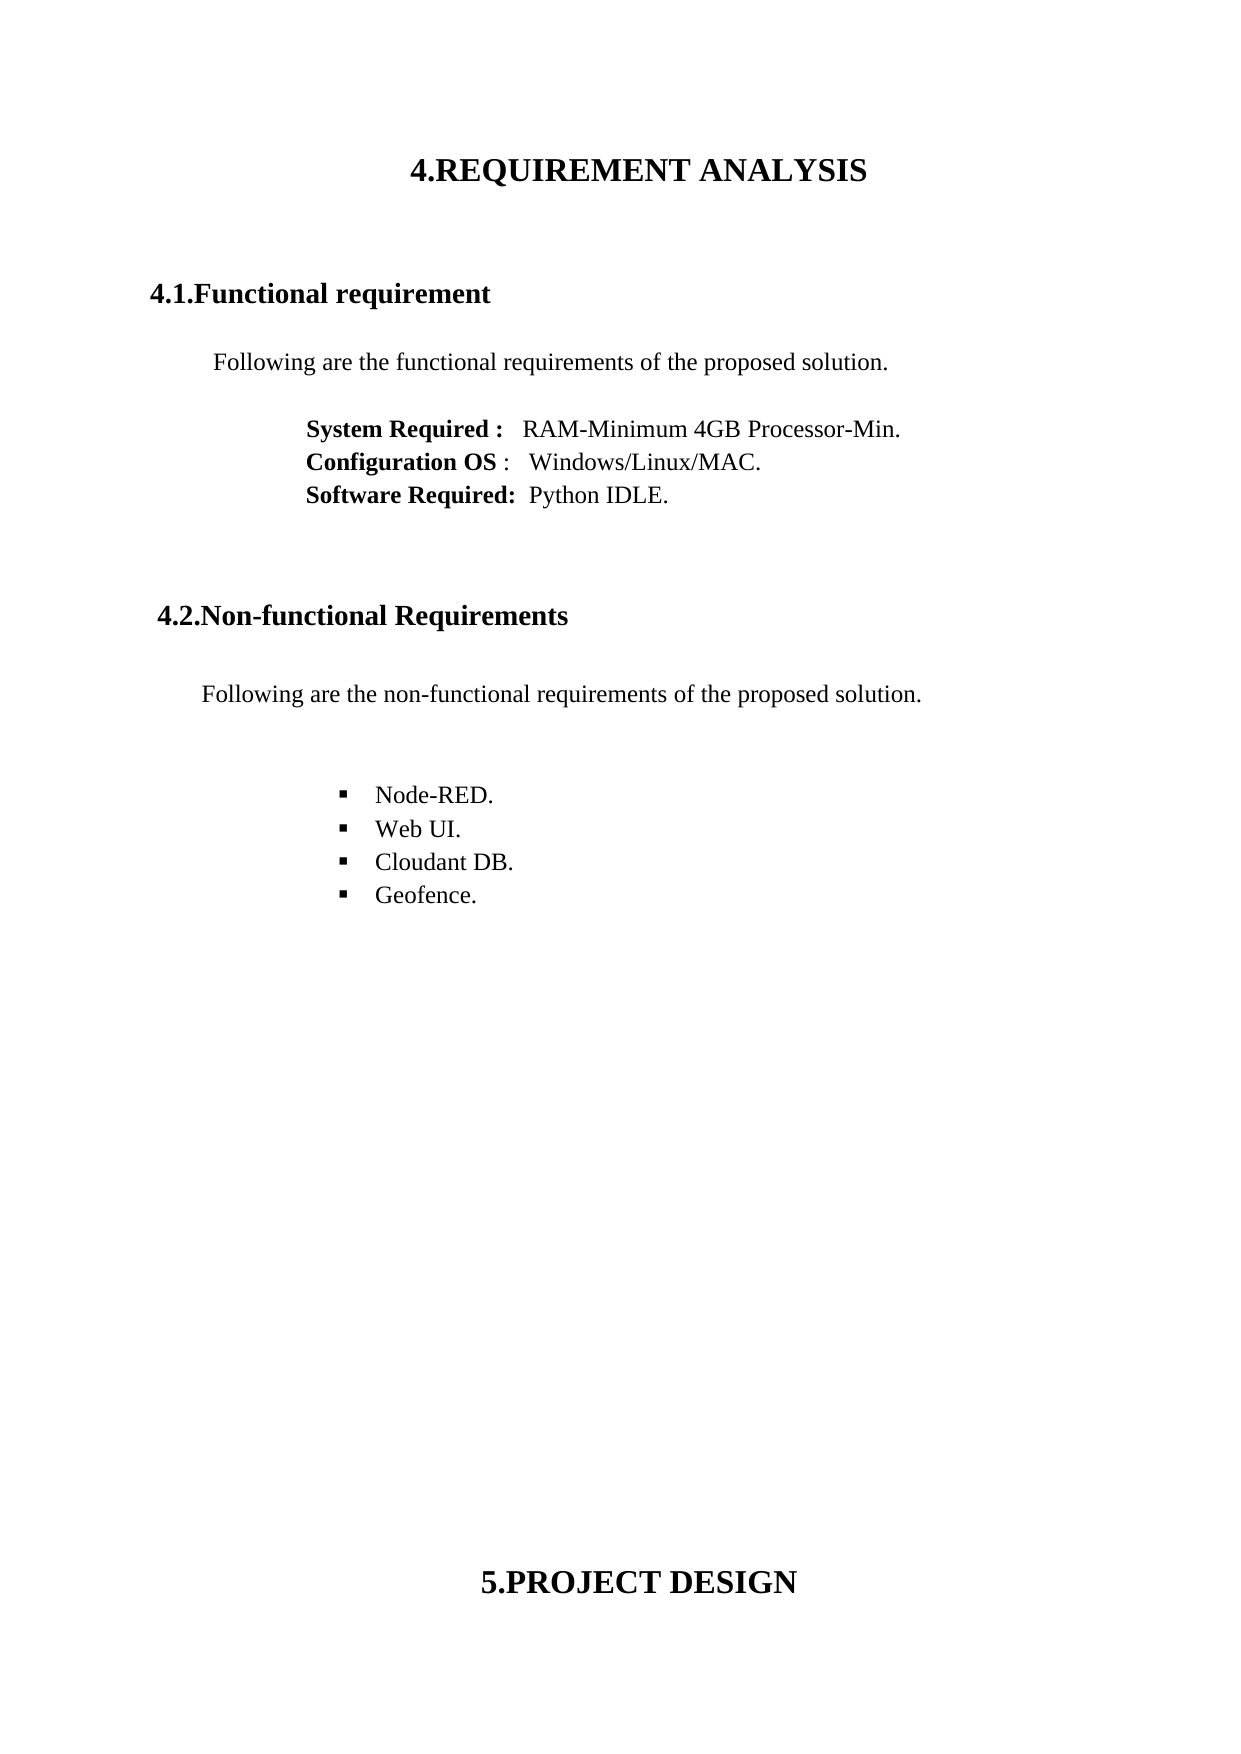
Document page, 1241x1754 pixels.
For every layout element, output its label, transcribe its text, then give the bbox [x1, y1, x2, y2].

text Following are the functional requirements of the proposed solution. [162, 347, 1090, 376]
list Web UI. [337, 814, 865, 842]
list Geofence. [337, 880, 1090, 908]
text Following are the non-functional requirements of the proposed solution. [162, 679, 1090, 708]
text Configuration OS : Windows/Linux/MAC. [162, 447, 1090, 476]
list Cloudant DB. [337, 847, 865, 875]
text 4.1.Functional requirement [150, 277, 1090, 310]
text System Required : RAM-Minimum 4GB Processor-Min. [150, 414, 1090, 443]
list 5.PROJECT DESIGN [187, 1563, 1090, 1601]
text Software Required: Python IDLE. [162, 480, 1090, 509]
subtitle 4.2.Non-functional Requirements [150, 598, 1090, 632]
list 4.REQUIREMENT ANALYSIS [187, 150, 1090, 188]
list Node-RED. [337, 781, 865, 809]
